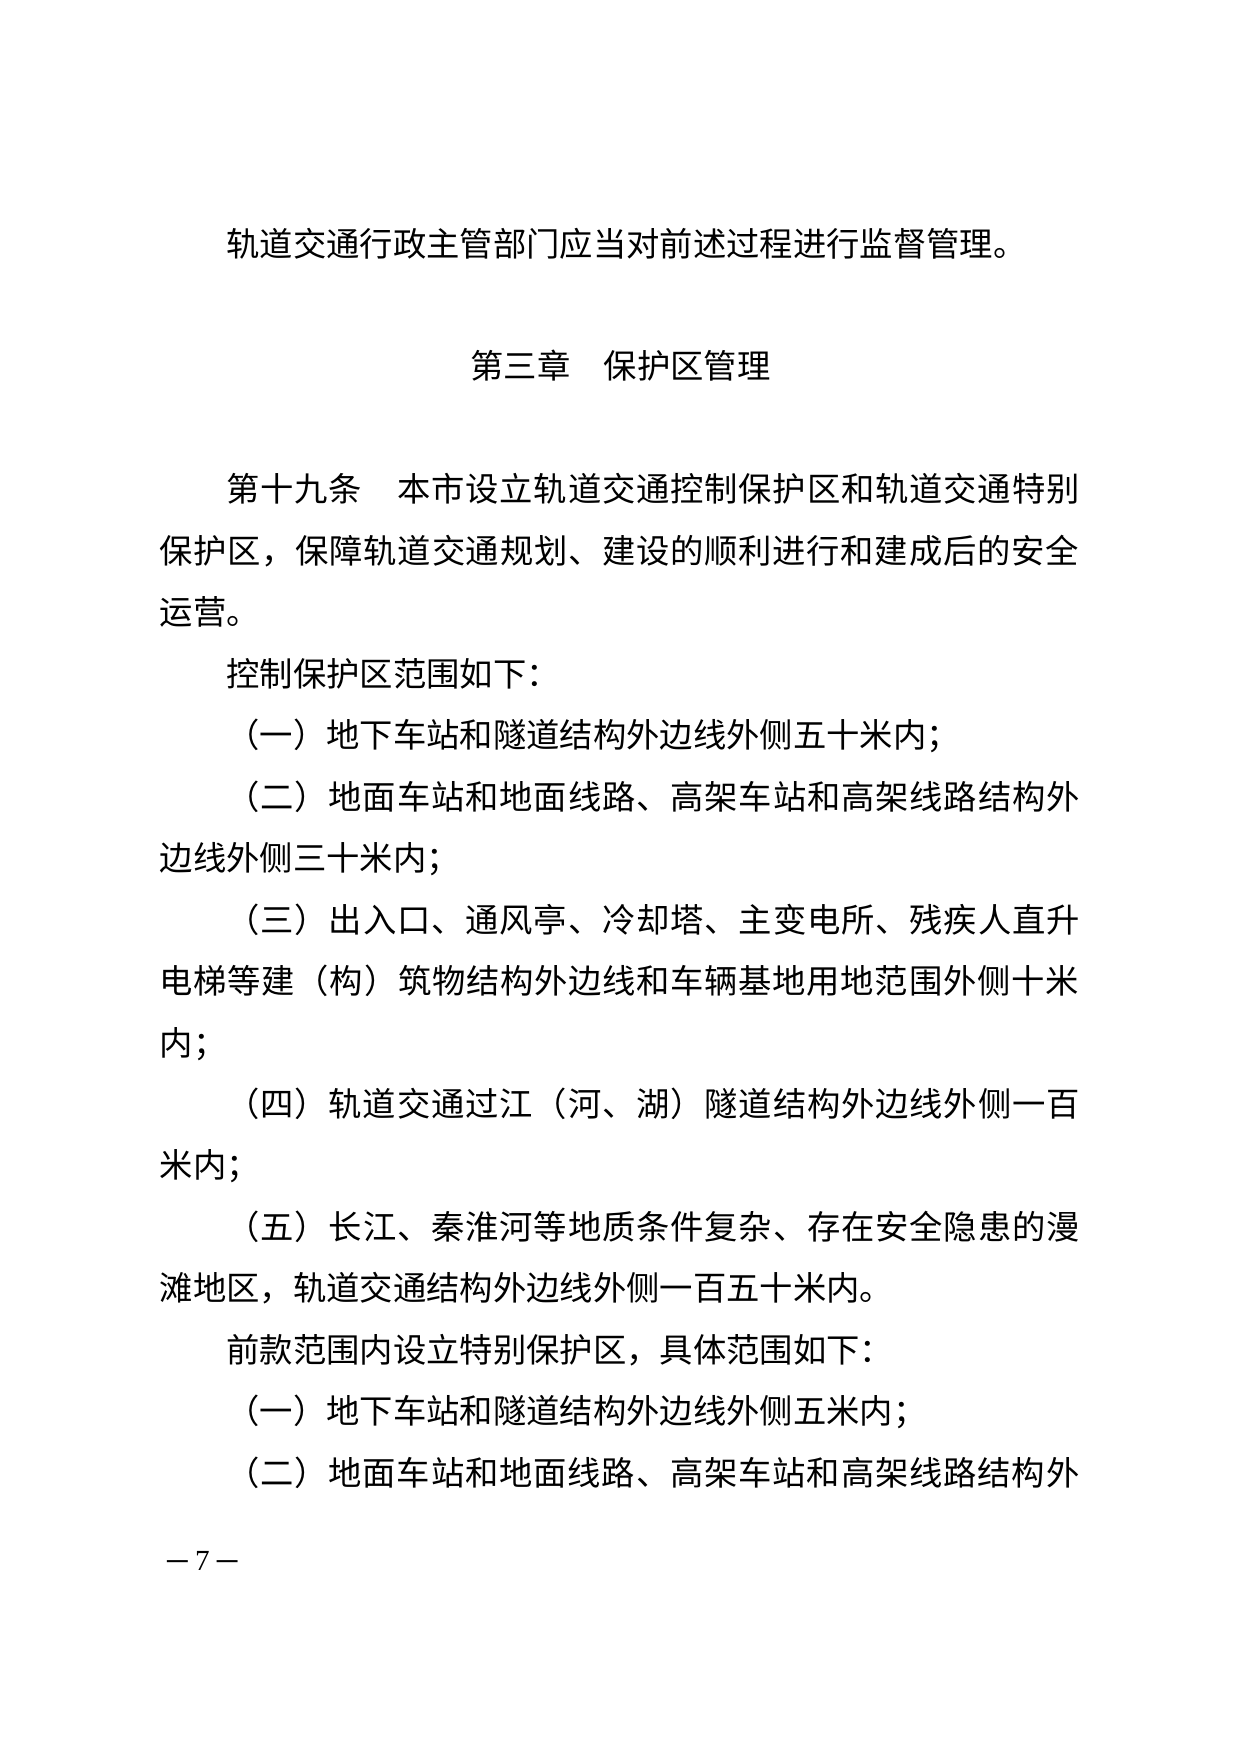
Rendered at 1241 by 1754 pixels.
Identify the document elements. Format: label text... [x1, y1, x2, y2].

text （五）长江、秦淮河等地质条件复杂、存在安全隐患的漫滩地区，轨道交通结构外边线外侧内。 [159, 1190, 1081, 1313]
text 控制保护区范围如下： [159, 637, 1081, 698]
text （三）出入口、通风亭、冷却塔、主变电所、残疾人直升电梯等建（构）筑物结构外边线和车辆基地用地范围外侧内； [159, 883, 1081, 1067]
text （四）轨道交通过江（河、湖）隧道结构外边线外侧内； [159, 1067, 1081, 1190]
text 前款范围内设立特别保护区，具体范围如下： [159, 1313, 1081, 1374]
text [159, 1436, 1081, 1497]
text （二）地面车站和地面线路、高架车站和高架线路结构外边线外侧内； [159, 760, 1081, 883]
text 轨道交通行政主管部门应当对前述过程进行监督管理。 [159, 207, 1081, 268]
text （一）地下车站和隧道结构外边线外侧内； [159, 698, 1081, 760]
text 第三章 保护区管理 [159, 330, 1081, 391]
text （一）地下车站和隧道结构外边线外侧内； [159, 1374, 1081, 1436]
text 第十九条 本市设立轨道交通控制保护区和轨道交通特别保护区，保障轨道交通规划、建设的顺利进行和建成后的安全运营。 [159, 453, 1081, 637]
